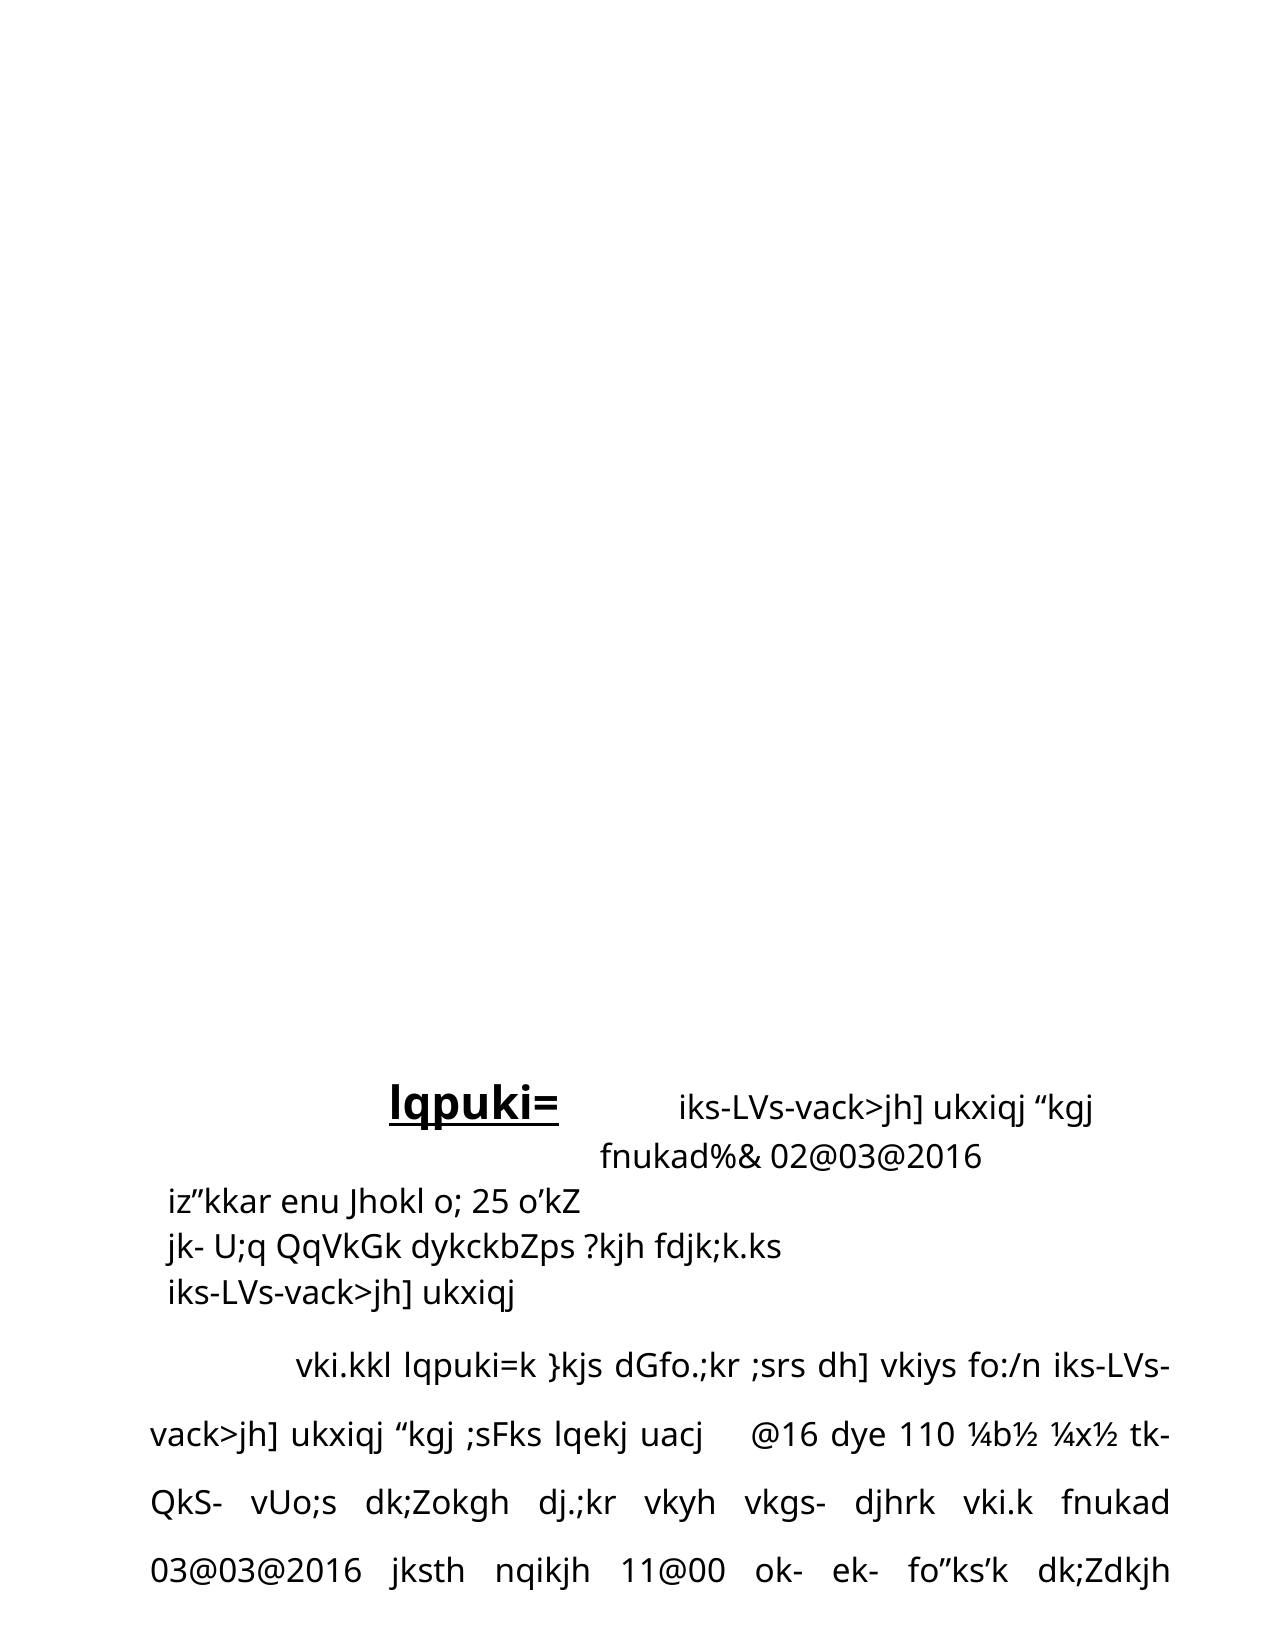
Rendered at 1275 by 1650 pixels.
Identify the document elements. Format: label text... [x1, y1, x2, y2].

text fnukad%& 02@03@2016 [150, 1132, 1172, 1178]
text lqpuki= iks-LVs-vack>jh] ukxiqj “kgj [150, 1070, 1172, 1132]
text iks-LVs-vack>jh] ukxiqj [150, 1269, 1172, 1314]
text jk- U;q QqVkGk dykckbZps ?kjh fdjk;k.ks [150, 1223, 1172, 1269]
text iz”kkar enu Jhokl o; 25 o’kZ [150, 1178, 1172, 1223]
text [150, 1342, 1172, 1592]
